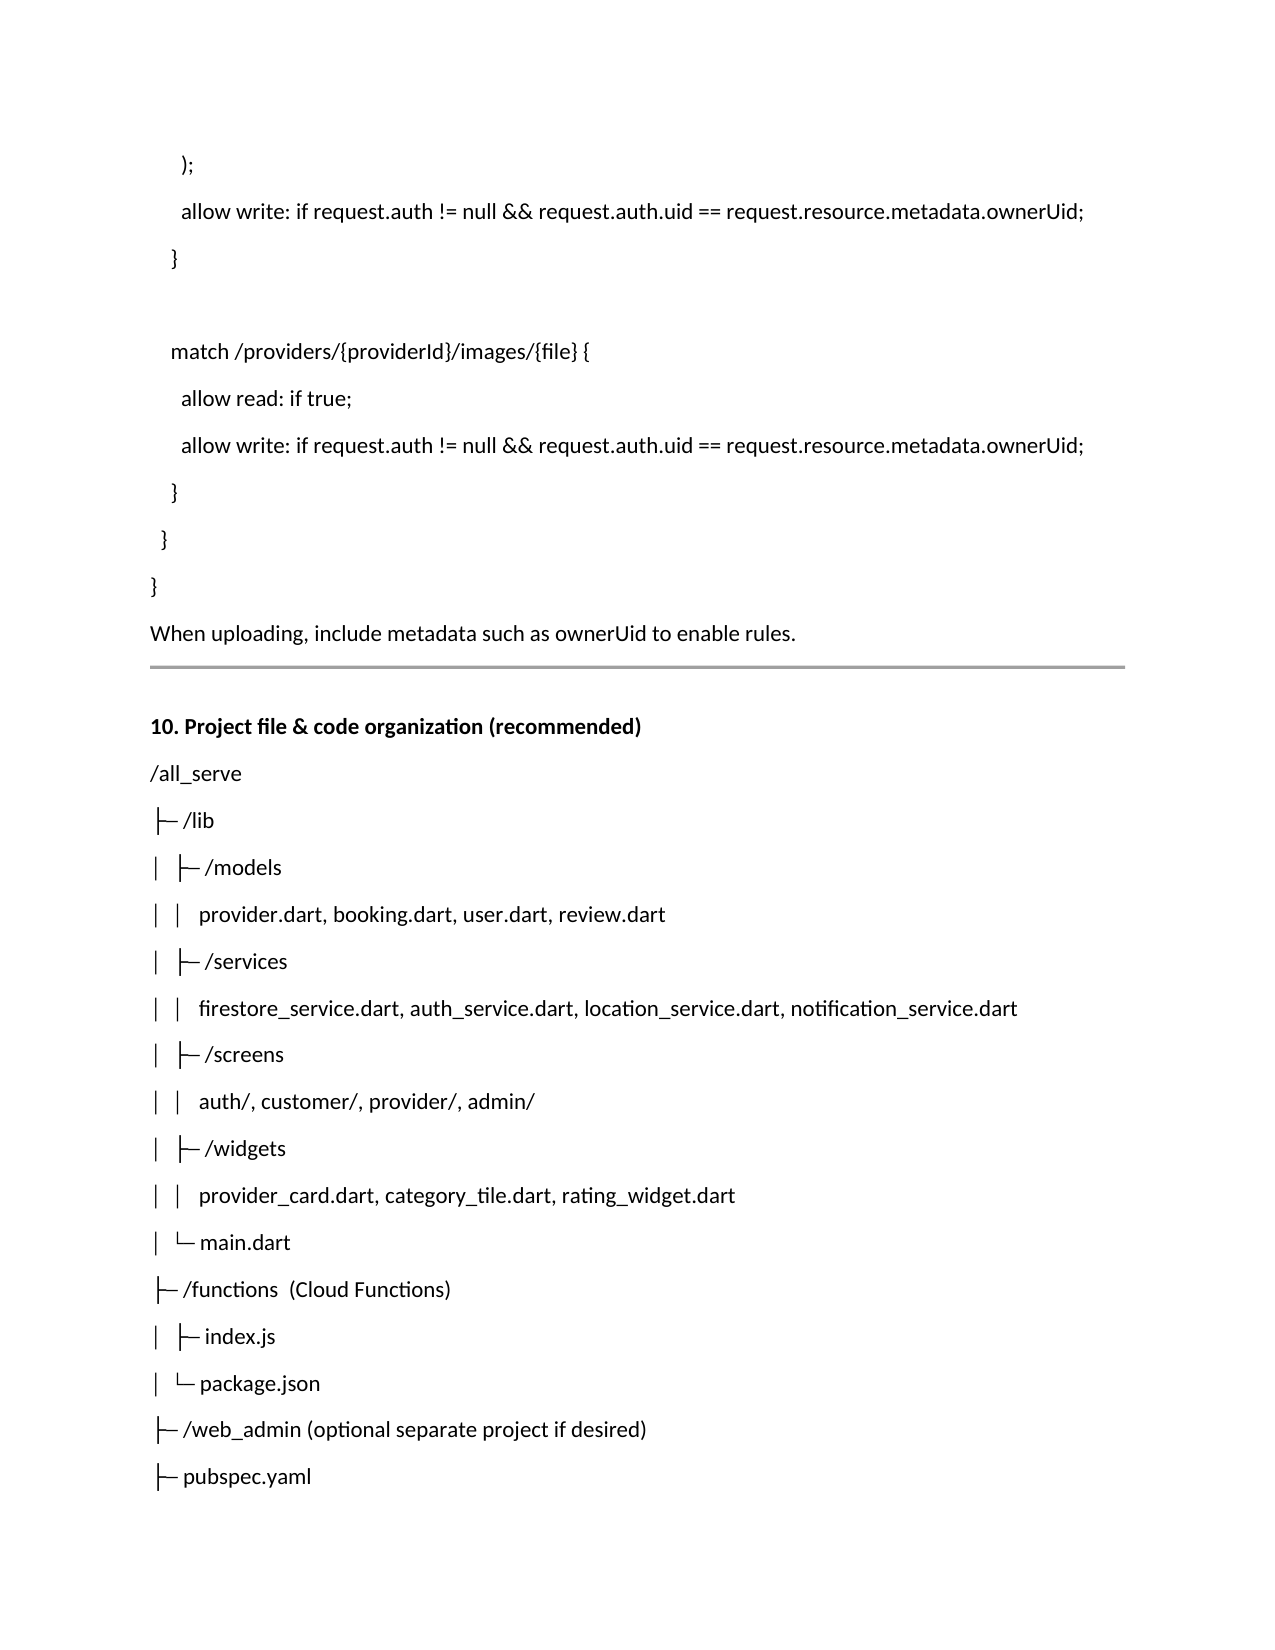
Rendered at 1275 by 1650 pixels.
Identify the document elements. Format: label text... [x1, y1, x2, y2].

text 10. Project file & code organization (recommended) [150, 712, 1125, 741]
text } [150, 244, 1125, 272]
text │ ├─ index.js [150, 1322, 1125, 1350]
text ├─ pubspec.yaml [150, 1462, 1125, 1491]
text } [150, 525, 1125, 553]
text When uploading, include metadata such as ownerUid to enable rules. [150, 619, 1125, 647]
text /all_serve [150, 759, 1125, 787]
text ├─ /web_admin (optional separate project if desired) [159, 1416, 1125, 1444]
text │ │ provider.dart, booking.dart, user.dart, review.dart [150, 900, 1125, 928]
text │ │ provider_card.dart, category_tile.dart, rating_widget.dart [150, 1181, 1125, 1209]
text allow write: if request.auth != null && request.auth.uid == request.resource.metadata.ownerUid; [150, 431, 1125, 459]
text ├─ /lib [150, 806, 1125, 834]
text │ ├─ /screens [150, 1041, 179, 1069]
text │ └─ package.json [150, 1369, 1125, 1397]
text │ ├─ /services [150, 947, 1125, 975]
text } [150, 478, 1125, 506]
text │ │ firestore_service.dart, auth_service.dart, location_service.dart, notification_service.dart [150, 994, 1125, 1022]
text ├─ /functions (Cloud Functions) [150, 1275, 1125, 1303]
text allow read: if true; [150, 384, 1125, 412]
text │ ├─ /widgets [150, 1134, 1125, 1162]
text │ ├─ /screens [181, 1041, 1125, 1069]
text │ ├─ /models [150, 853, 1125, 881]
text │ │ auth/, customer/, provider/, admin/ [150, 1087, 1125, 1116]
text ); [150, 150, 1125, 178]
text │ └─ main.dart [150, 1228, 1125, 1256]
text match /providers/{providerId}/images/{file} { [150, 337, 1125, 366]
text allow write: if request.auth != null && request.auth.uid == request.resource.metadata.ownerUid; [150, 197, 1125, 225]
text } [150, 572, 1125, 600]
